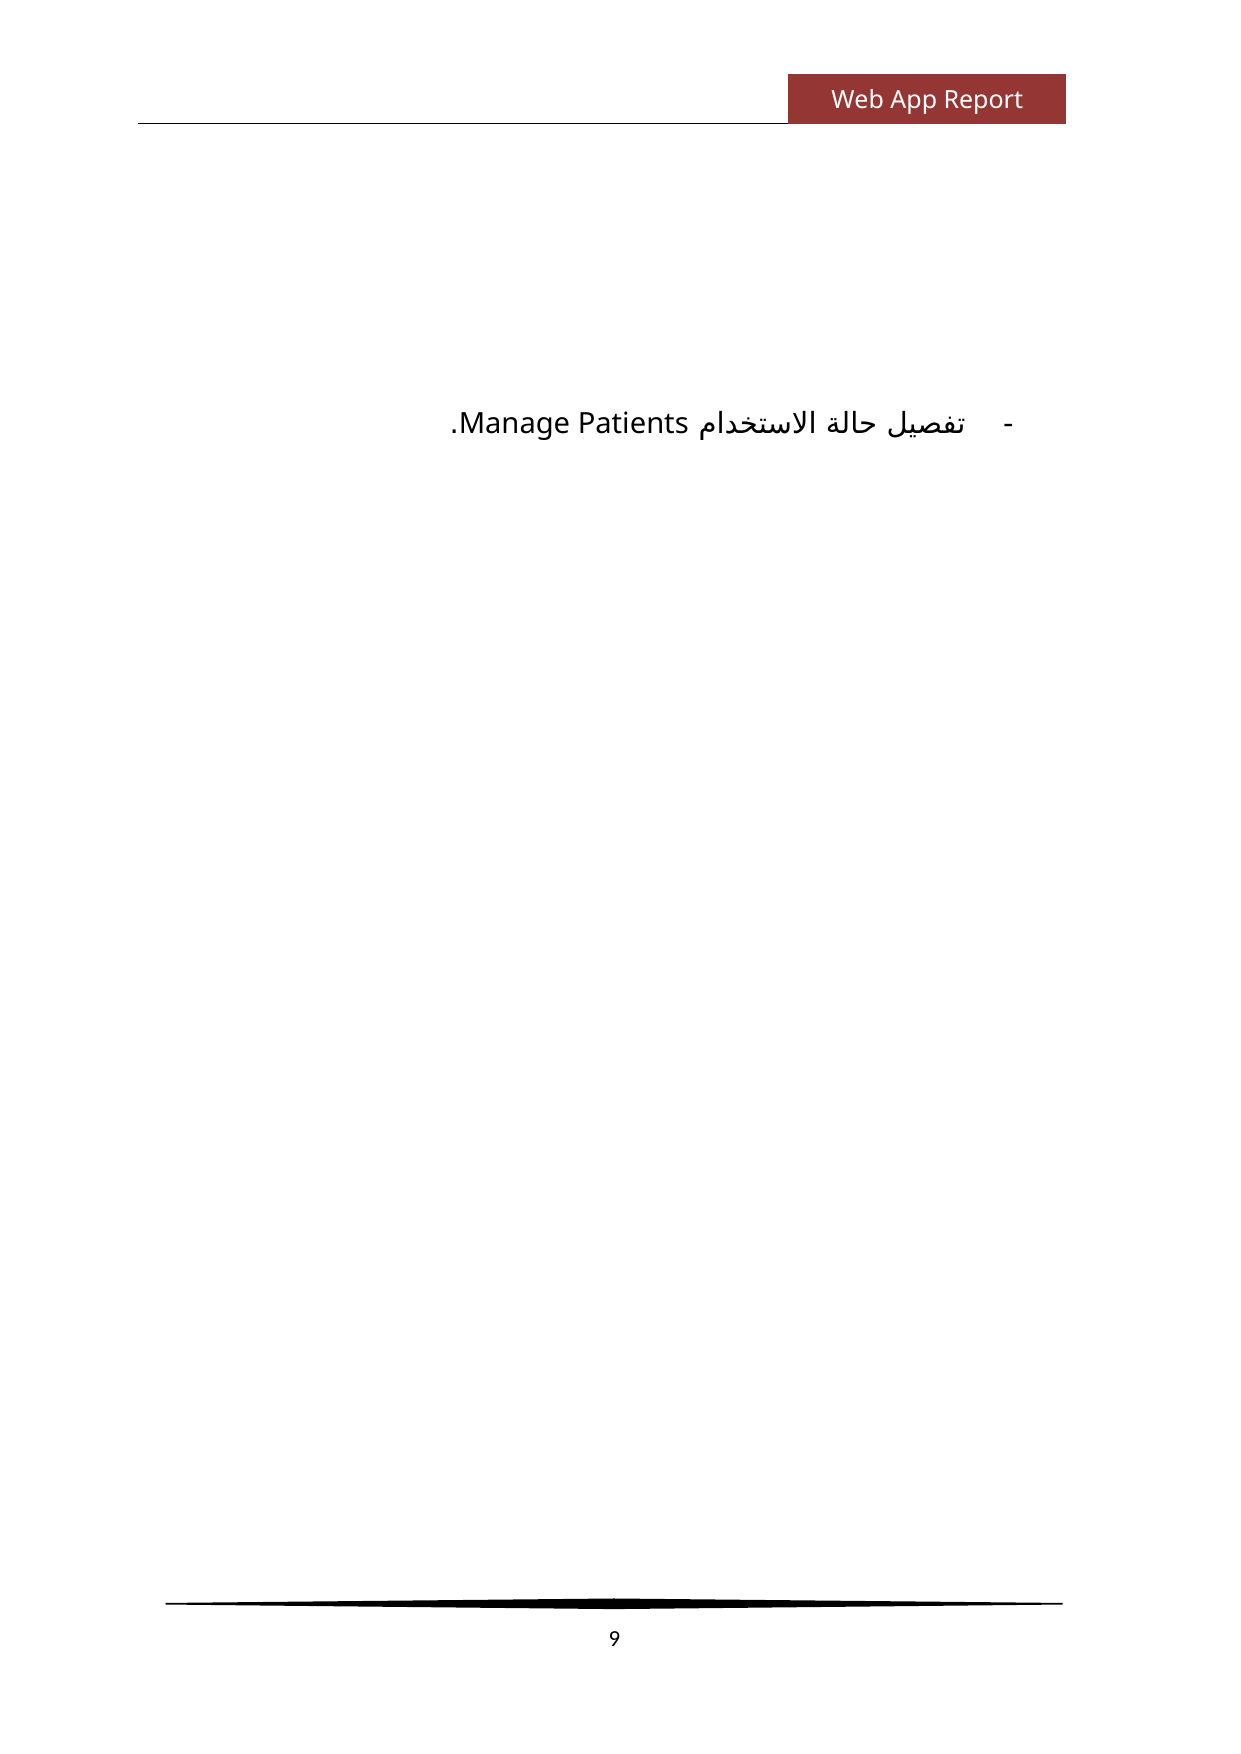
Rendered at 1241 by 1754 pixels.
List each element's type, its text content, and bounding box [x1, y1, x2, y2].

list تفصيل حالة الاستخدام Manage Patients. [150, 402, 1003, 442]
